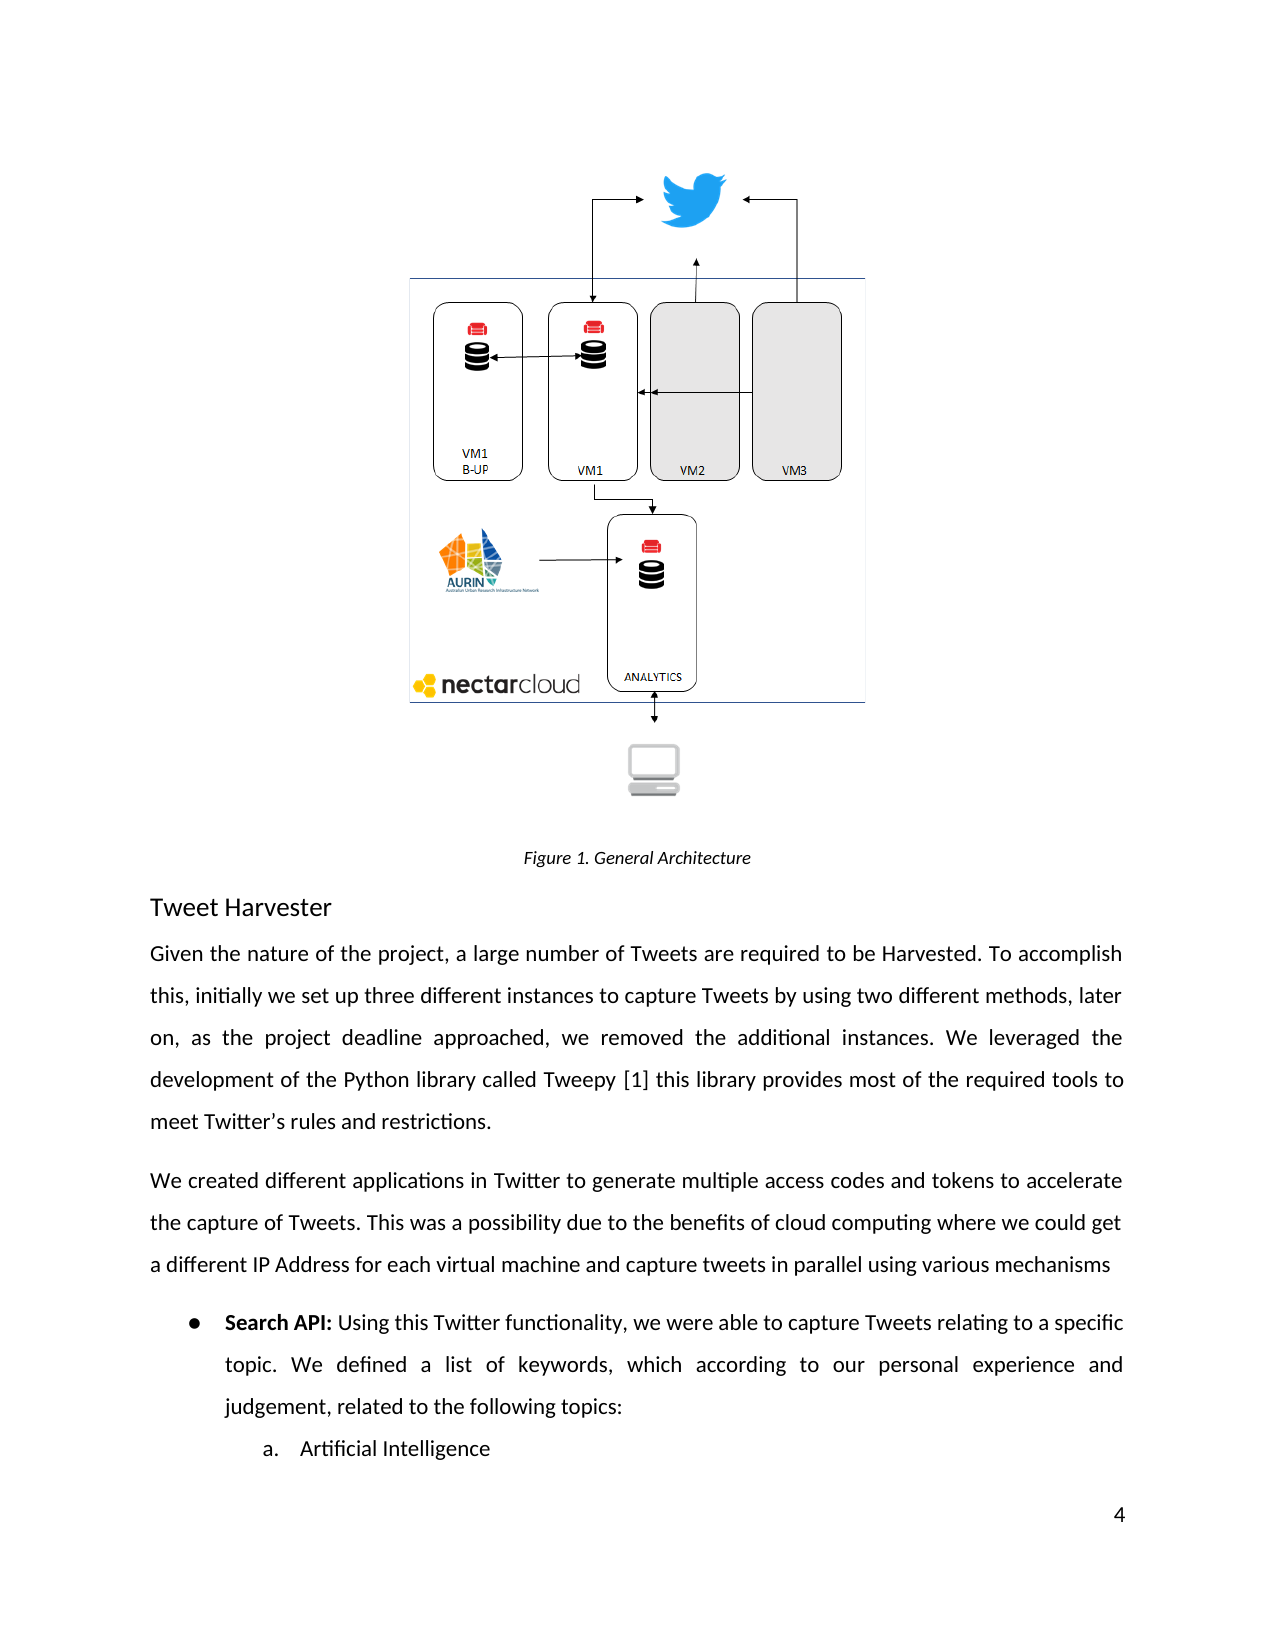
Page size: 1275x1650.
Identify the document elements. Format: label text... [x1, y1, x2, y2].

list Search API: Using this Twitter functionality, we were able to capture Tweets relating to a specific topic. We defined a list of keywords, which according to our personal experience and judgement, related to the following topics: [187, 1308, 1125, 1420]
subtitle Tweet Harvester [150, 890, 1125, 923]
text Figure 1. General Architecture [150, 846, 1125, 869]
list Artificial Intelligence [262, 1434, 1125, 1462]
picture [409, 150, 866, 816]
text Given the nature of the project, a large number of Tweets are required to be Harvested. To accomplish this, initially we set up three different instances to capture Tweets by using two different methods, later on, as the project deadline approached, we removed the additional instances. We leveraged the development of the Python library called Tweepy this library provides most of the required tools to meet Twitter’s rules and restrictions. [150, 939, 1125, 1135]
text We created different applications in Twitter to generate multiple access codes and tokens to accelerate the capture of Tweets. This was a possibility due to the benefits of cloud computing where we could get a different IP Address for each virtual machine and capture tweets in parallel using various mechanisms [150, 1166, 1125, 1278]
